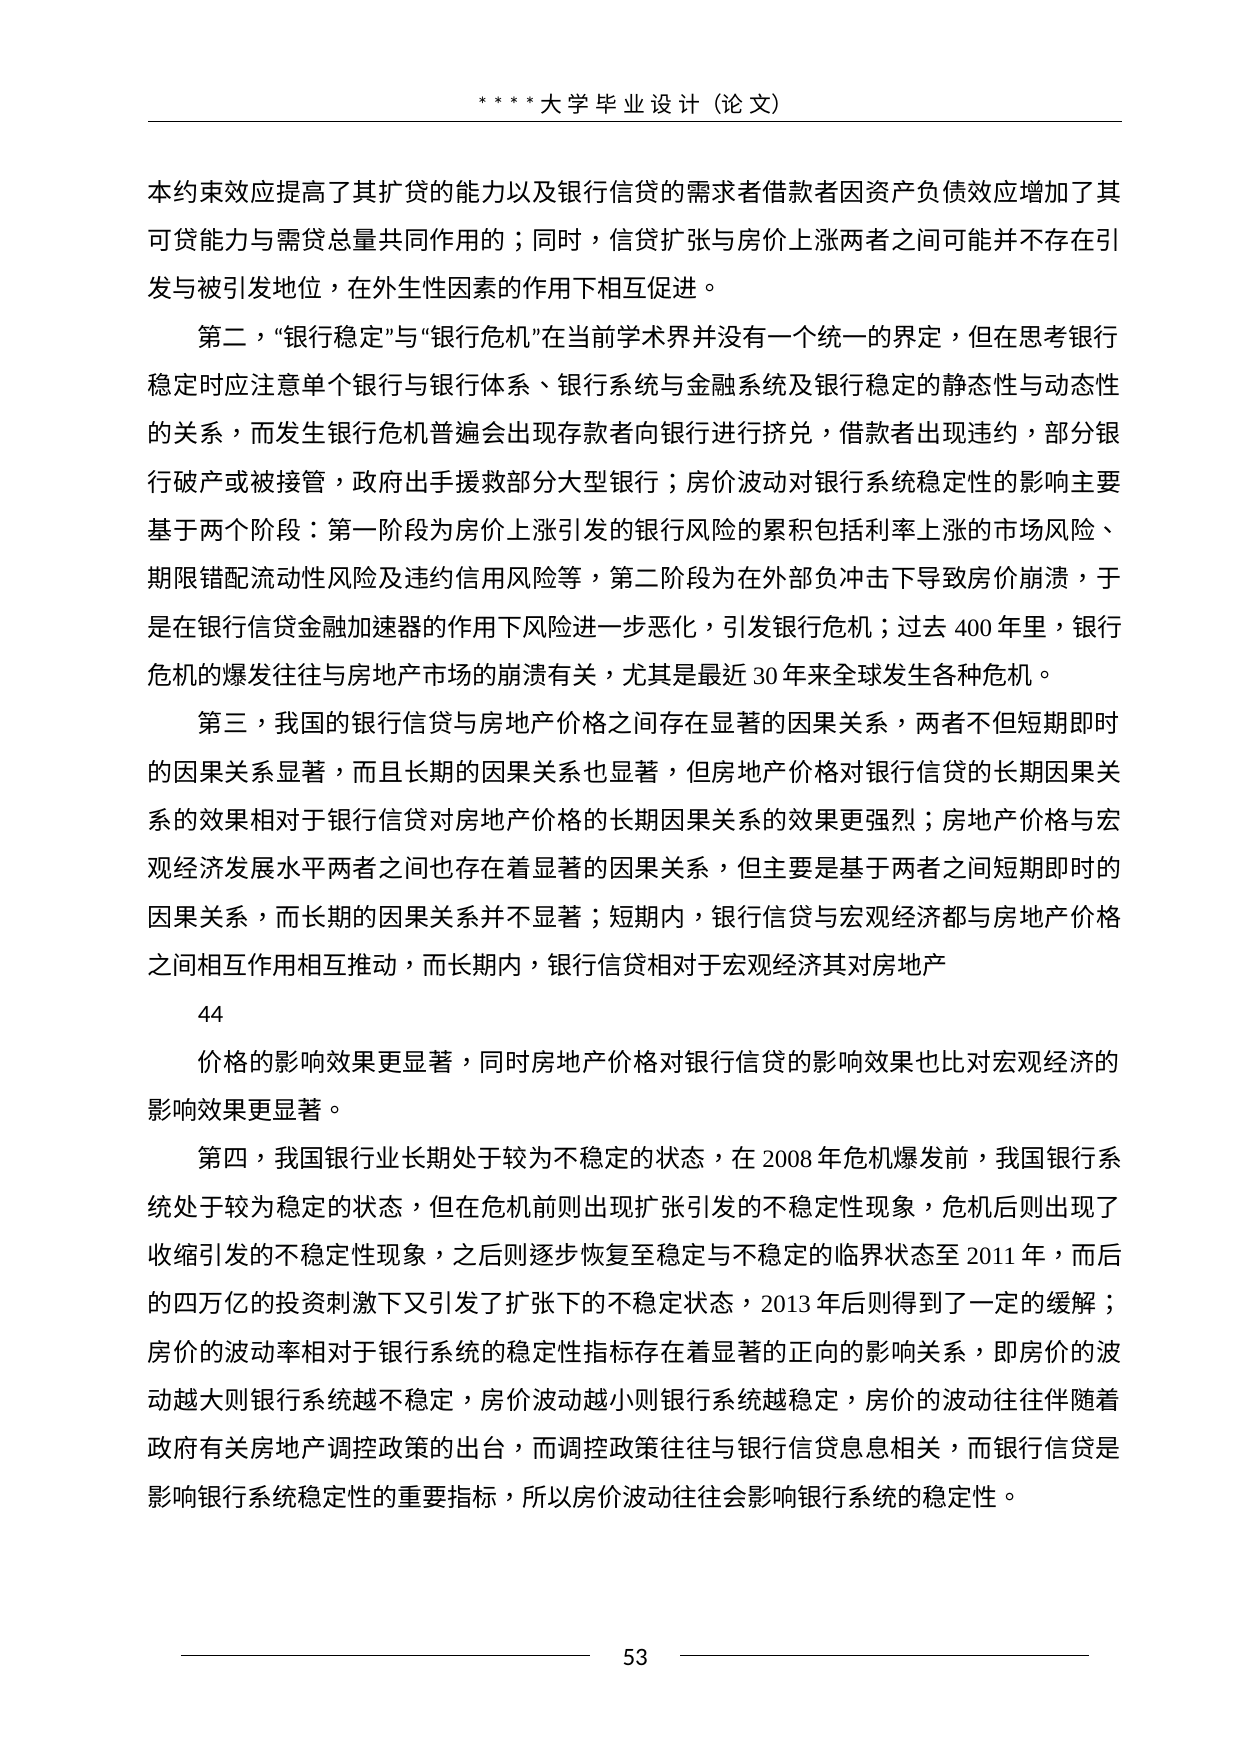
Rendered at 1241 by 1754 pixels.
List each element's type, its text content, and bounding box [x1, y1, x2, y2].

text 第四，我国银行业长期处于较为不稳定的状态，在2008年危机爆发前，我国银行系统处于较为稳定的状态，但在危机前则出现扩张引发的不稳定性现象，危机后则出现了收缩引发的不稳定性现象，之后则逐步恢复至稳定与不稳定的临界状态至2011年，而后的四万亿的投资刺激下又引发了扩张下的不稳定状态，2013年后则得到了一定的缓解；房价的波动率相对于银行系统的稳定性指标存在着显著的正向的影响关系，即房价的波动越大则银行系统越不稳定，房价波动越小则银行系统越稳定，房价的波动往往伴随着政府有关房地产调控政策的出台，而调控政策往往与银行信贷息息相关，而银行信贷是影响银行系统稳定性的重要指标，所以房价波动往往会影响银行系统的稳定性。 [148, 1126, 1122, 1512]
text 44 [148, 981, 1122, 1029]
text 价格的影响效果更显著，同时房地产价格对银行信贷的影响效果也比对宏观经济的影响效果更显著。 [148, 1029, 1122, 1126]
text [148, 159, 1122, 304]
text 第三，我国的银行信贷与房地产价格之间存在显著的因果关系，两者不但短期即时的因果关系显著，而且长期的因果关系也显著，但房地产价格对银行信贷的长期因果关系的效果相对于银行信贷对房地产价格的长期因果关系的效果更强烈；房地产价格与宏观经济发展水平两者之间也存在着显著的因果关系，但主要是基于两者之间短期即时的因果关系，而长期的因果关系并不显著；短期内，银行信贷与宏观经济都与房地产价格之间相互作用相互推动，而长期内，银行信贷相对于宏观经济其对房地产 [148, 691, 1122, 981]
text 第二，“银行稳定”与“银行危机”在当前学术界并没有一个统一的界定，但在思考银行稳定时应注意单个银行与银行体系、银行系统与金融系统及银行稳定的静态性与动态性的关系，而发生银行危机普遍会出现存款者向银行进行挤兑，借款者出现违约，部分银行破产或被接管，政府出手援救部分大型银行；房价波动对银行系统稳定性的影响主要基于两个阶段：第一阶段为房价上涨引发的银行风险的累积包括利率上涨的市场风险、期限错配流动性风险及违约信用风险等，第二阶段为在外部负冲击下导致房价崩溃，于是在银行信贷金融加速器的作用下风险进一步恶化，引发银行危机；过去400年里，银行危机的爆发往往与房地产市场的崩溃有关，尤其是最近30年来全球发生各种危机。 [148, 304, 1122, 691]
